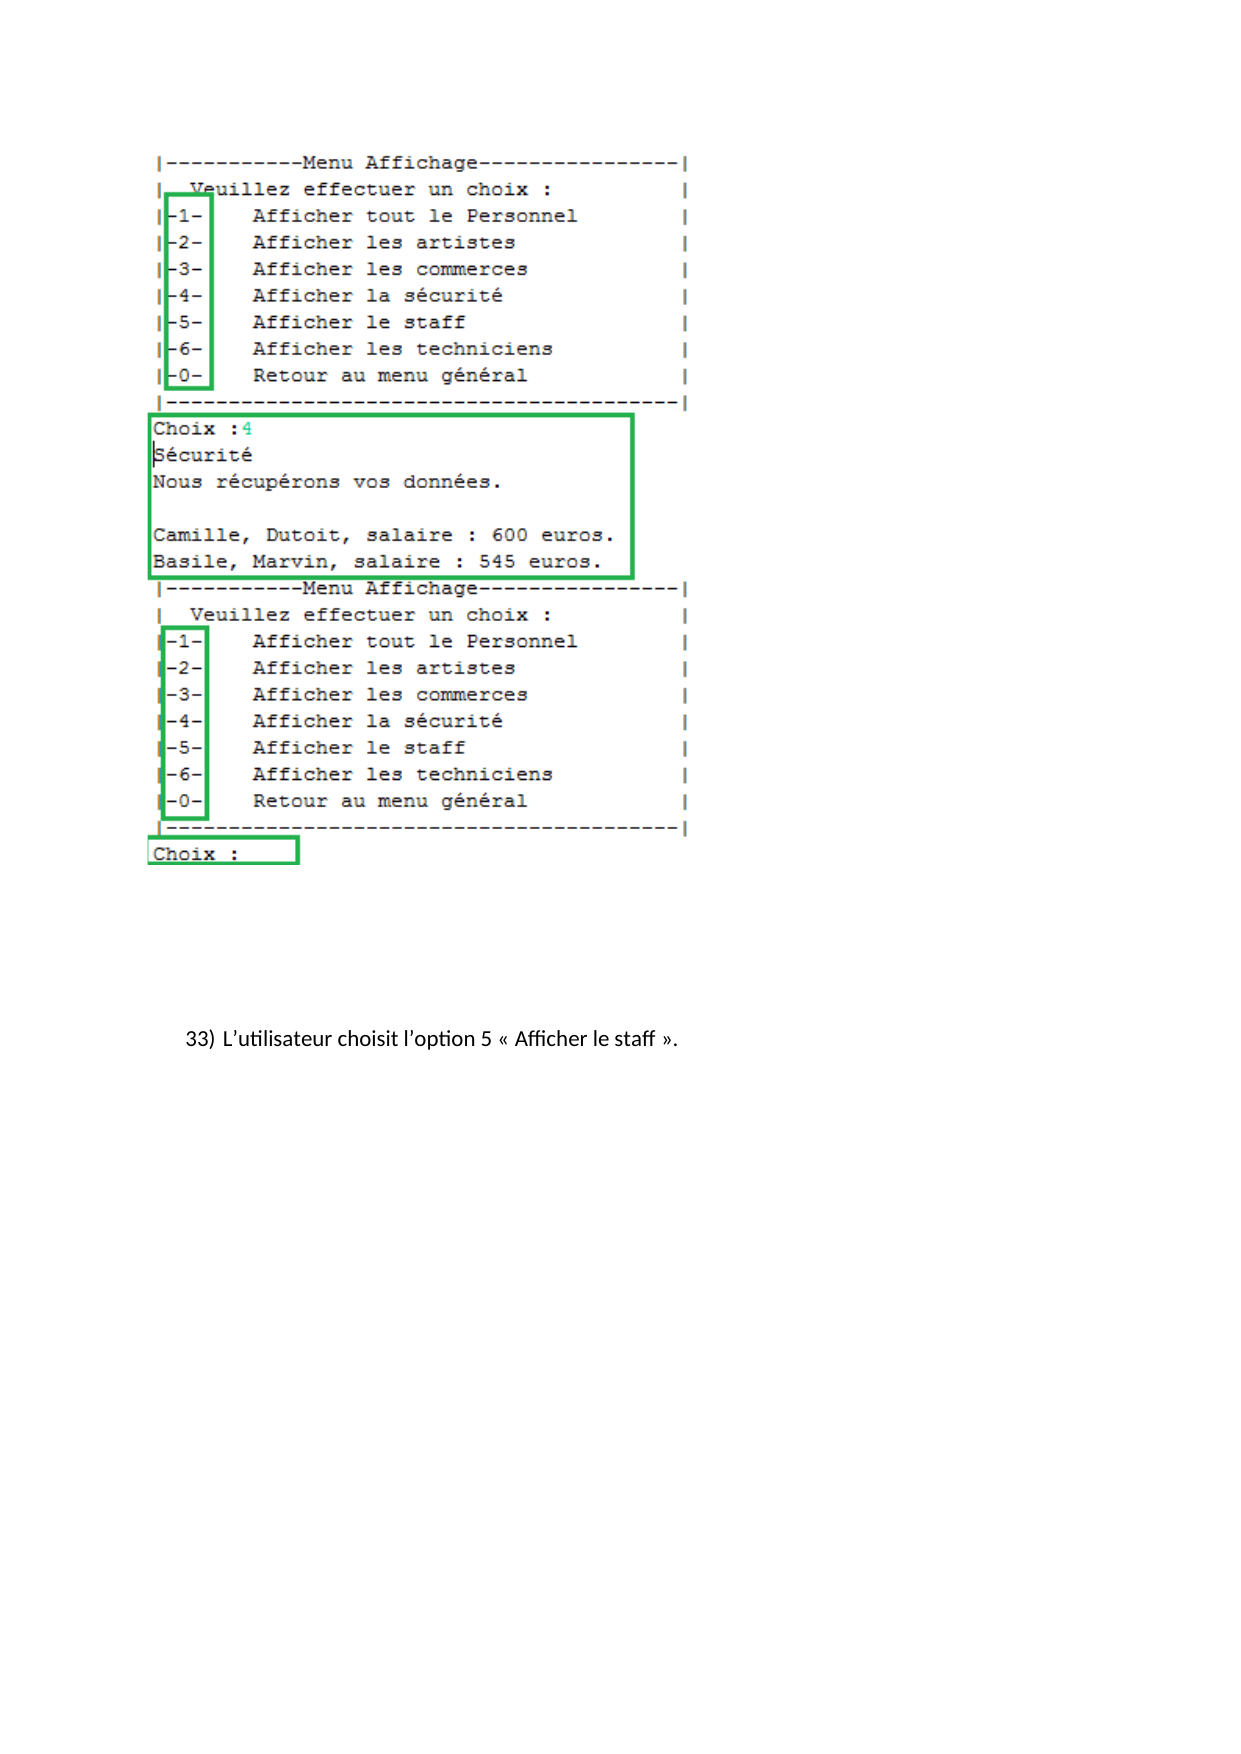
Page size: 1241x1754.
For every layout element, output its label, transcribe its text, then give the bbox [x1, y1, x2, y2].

list L’utilisateur choisit l’option 5 « Afficher le staff ». [185, 1024, 1093, 1052]
picture [147, 147, 937, 865]
